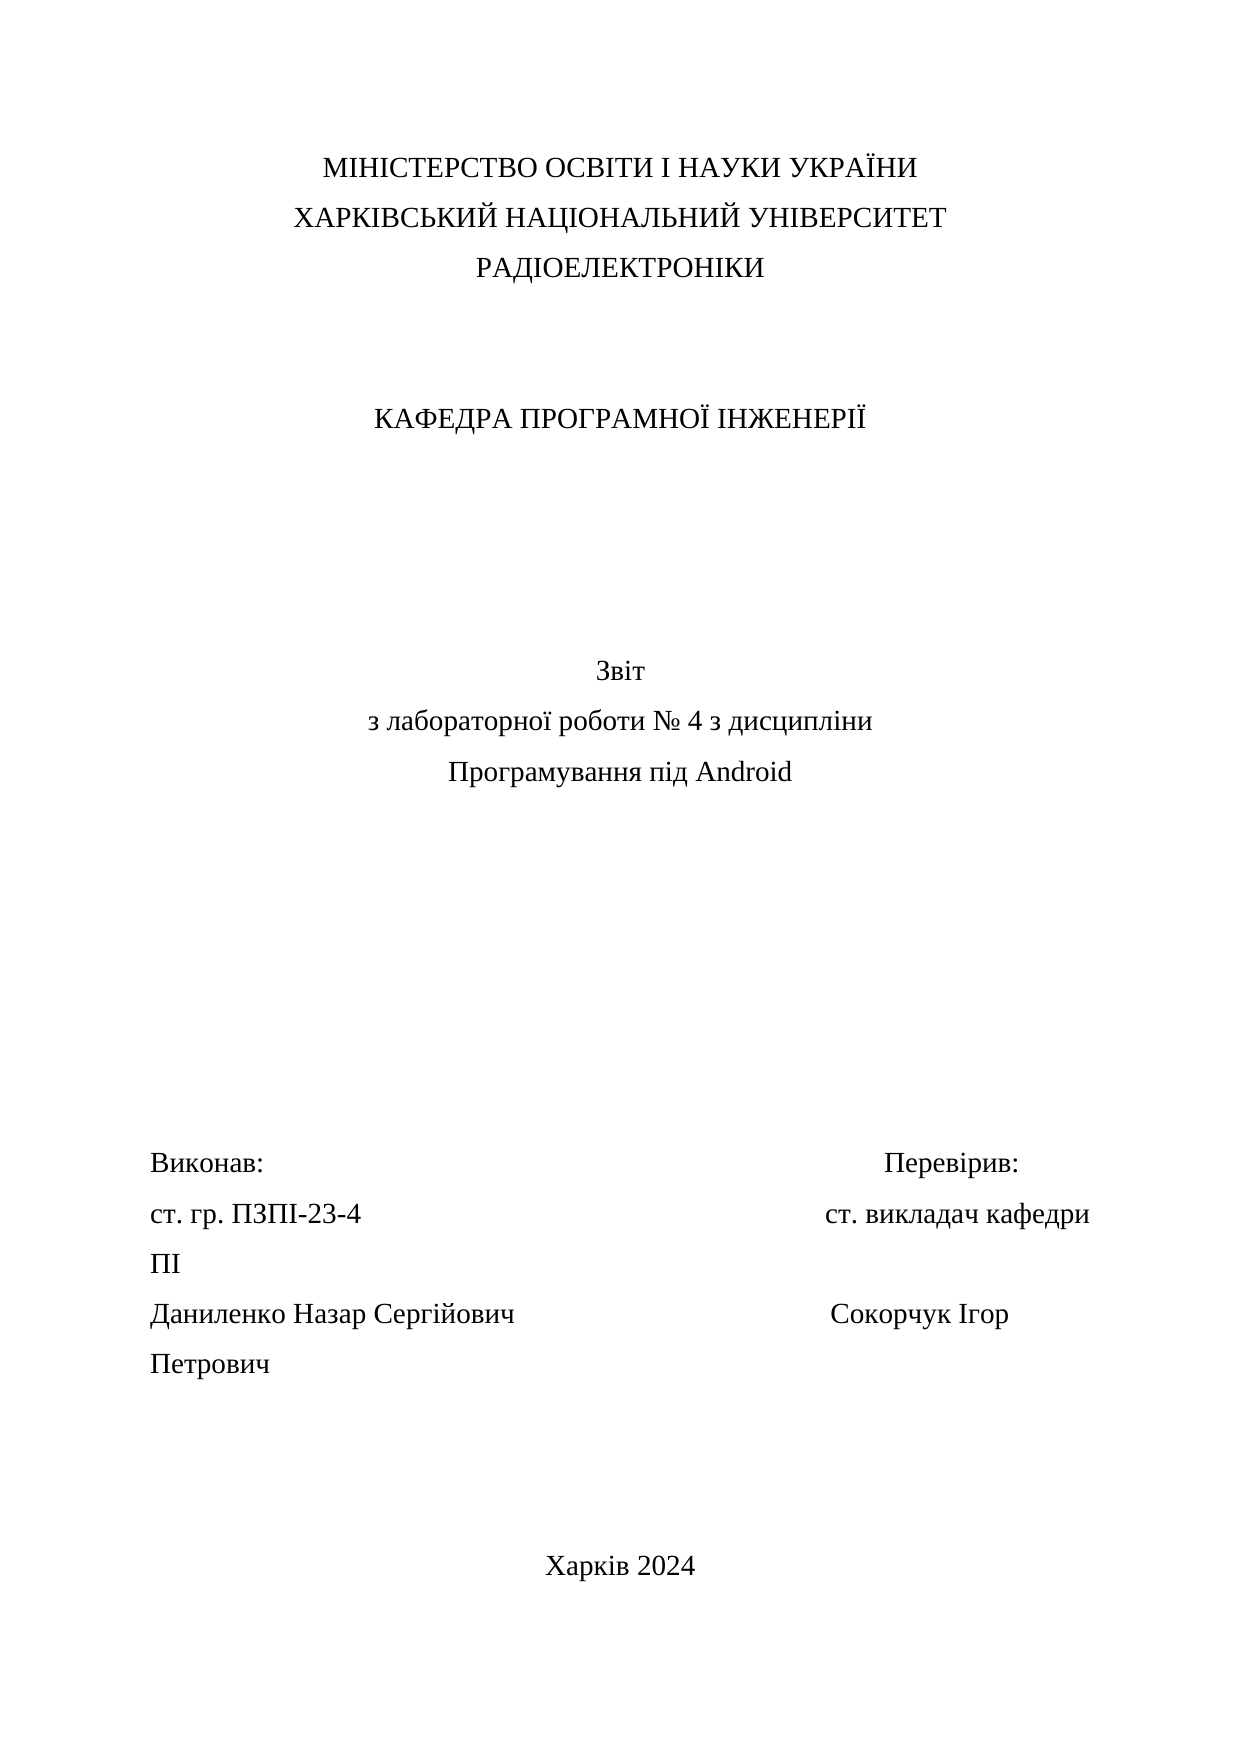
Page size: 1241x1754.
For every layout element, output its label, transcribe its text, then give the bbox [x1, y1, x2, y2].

text Виконав: Перевірив: [150, 1145, 1090, 1179]
text ст. гр. ПЗПІ-23-4 ст. викладач кафедри ПІ [150, 1196, 1090, 1279]
text Програмування під Android [150, 754, 1090, 787]
text МІНІСТЕРСТВО ОСВІТИ І НАУКИ УКРАЇНИ [150, 150, 1090, 183]
text КАФЕДРА ПРОГРАМНОЇ ІНЖЕНЕРІЇ [150, 402, 1090, 435]
text з лабораторної роботи № 4 з дисципліни [150, 703, 1090, 737]
text ХАРКІВСЬКИЙ НАЦІОНАЛЬНИЙ УНІВЕРСИТЕТ РАДІОЕЛЕКТРОНІКИ [150, 200, 1090, 284]
text Даниленко Назар Сергійович Сокорчук Ігор Петрович [150, 1296, 1090, 1380]
text Харків 2024 [150, 1548, 1090, 1581]
text Звіт [150, 653, 1090, 687]
